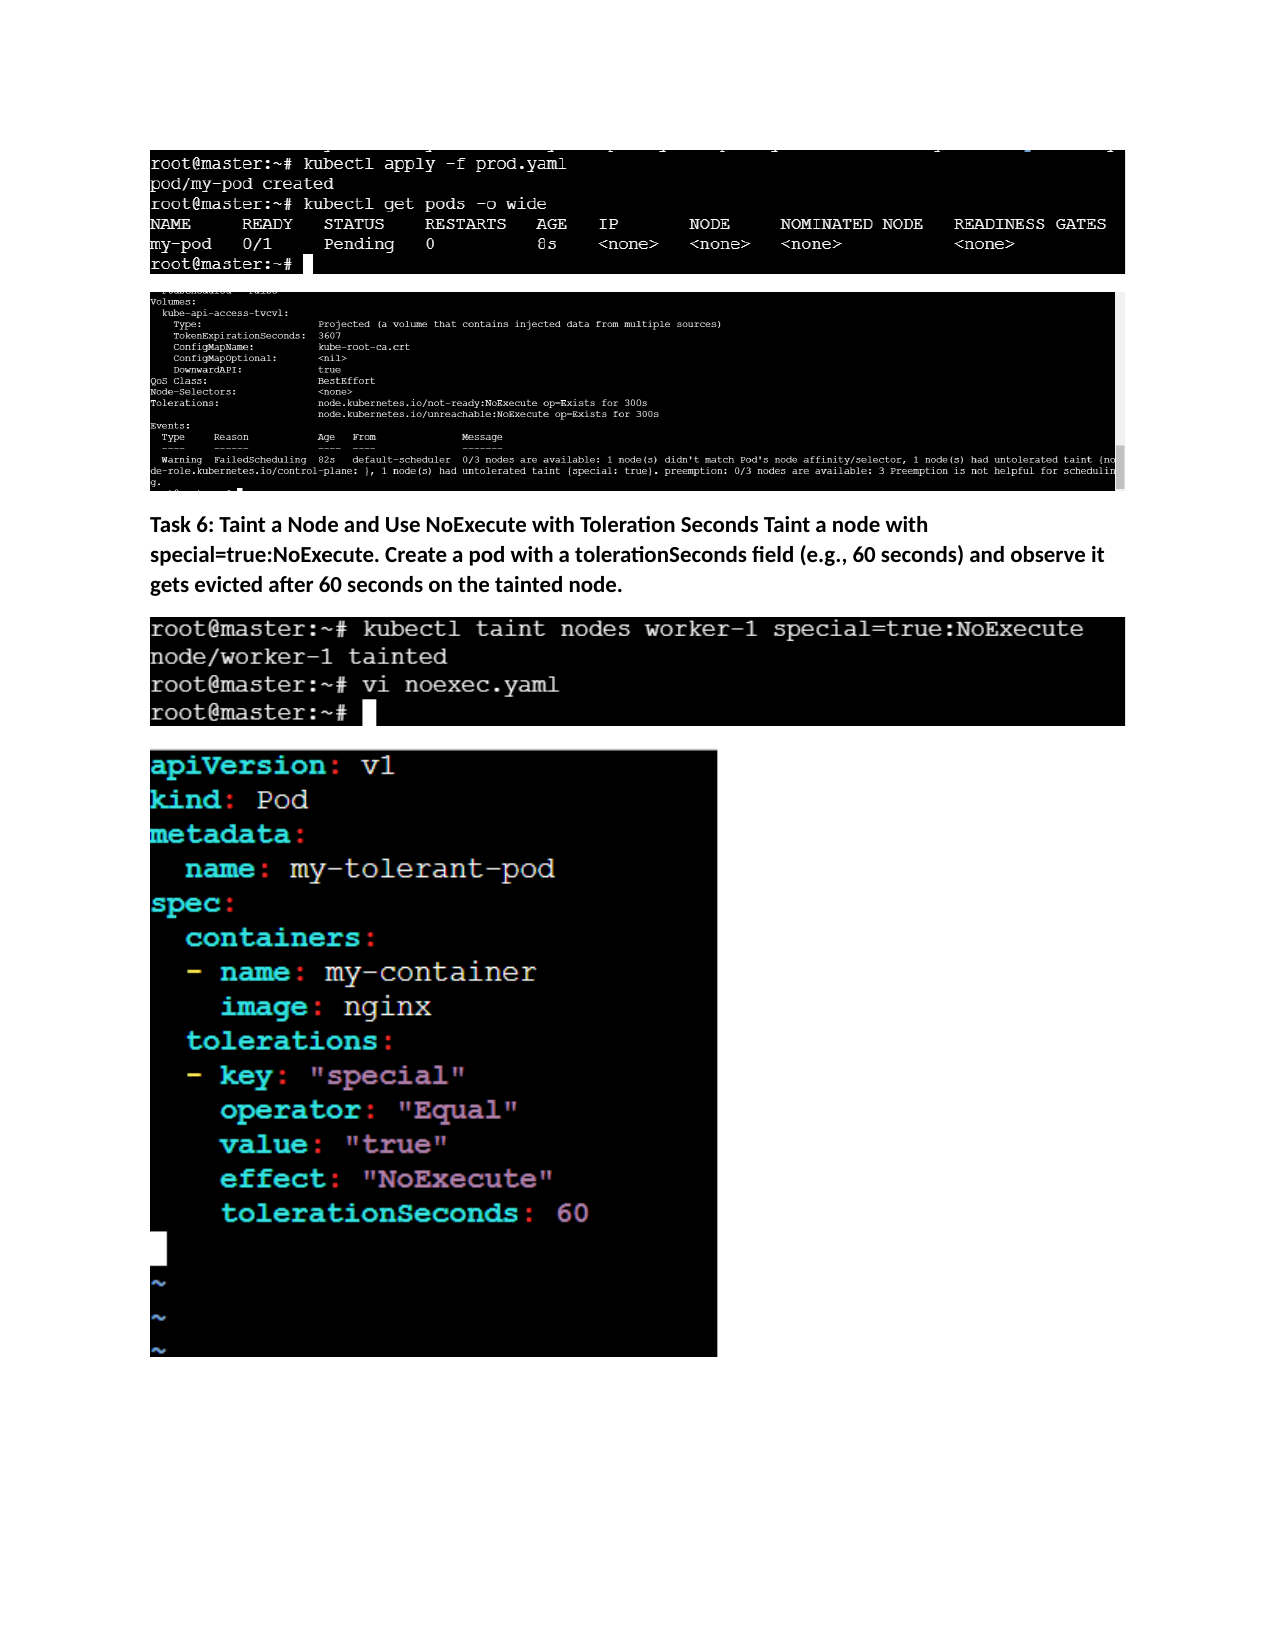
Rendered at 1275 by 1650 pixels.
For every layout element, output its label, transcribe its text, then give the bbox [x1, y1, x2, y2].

text Task 6: Taint a Node and Use NoExecute with Toleration Seconds Taint a node with special=true:NoExecute. Create a pod with a tolerationSeconds field (e.g., 60 seconds) and observe it gets evicted after 60 seconds on the tainted node. [150, 510, 1125, 598]
picture [150, 150, 1125, 274]
picture [150, 292, 1125, 491]
picture [150, 617, 1125, 726]
picture [150, 744, 718, 1357]
